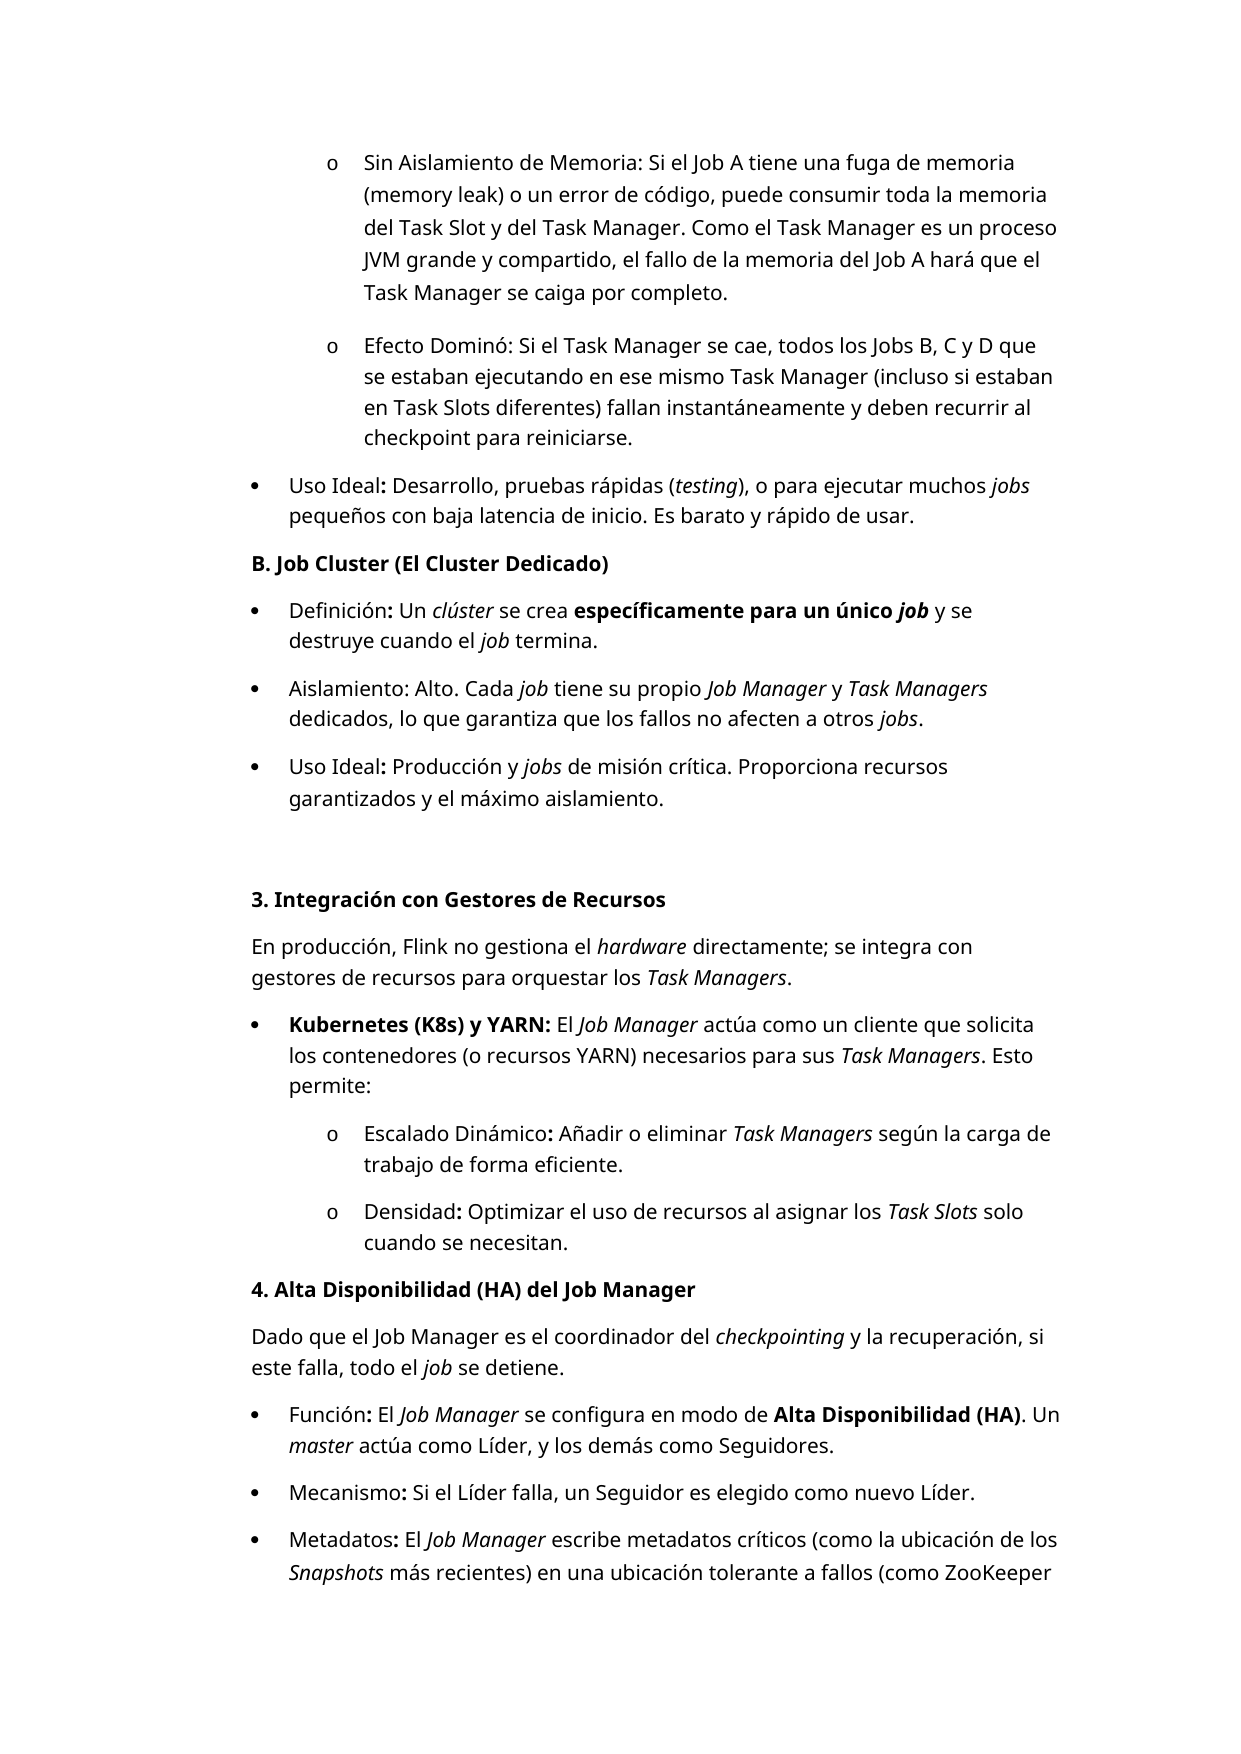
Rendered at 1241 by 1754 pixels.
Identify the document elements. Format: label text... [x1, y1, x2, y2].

list Densidad: Optimizar el uso de recursos al asignar los Task Slots solo cuando se necesitan. [326, 1197, 1063, 1256]
text Dado que el Job Manager es el coordinador del checkpointing y la recuperación, si este falla, todo el job se detiene. [251, 1322, 1063, 1381]
text 4. Alta Disponibilidad (HA) del Job Manager [251, 1275, 1063, 1303]
list Mecanismo: Si el Líder falla, un Seguidor es elegido como nuevo Líder. [251, 1478, 1063, 1507]
list Kubernetes (K8s) y YARN: El Job Manager actúa como un cliente que solicita los contenedores (o recursos YARN) necesarios para sus Task Managers. Esto permite: [251, 1010, 1063, 1100]
list Uso Ideal: Desarrollo, pruebas rápidas (testing), o para ejecutar muchos jobs pequeños con baja latencia de inicio. Es barato y rápido de usar. [251, 471, 1063, 530]
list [251, 1525, 1063, 1586]
text 3. Integración con Gestores de Recursos [251, 885, 1063, 914]
list Sin Aislamiento de Memoria: Si el Job A tiene una fuga de memoria (memory leak) o un error de código, puede consumir toda la memoria del Task Slot y del Task Manager. Como el Task Manager es un proceso JVM grande y compartido, el fallo de la memoria del Job A hará que el Task Manager se caiga por completo. [326, 148, 1063, 307]
list Función: El Job Manager se configura en modo de Alta Disponibilidad (HA). Un master actúa como Líder, y los demás como Seguidores. [251, 1400, 1063, 1459]
list Escalado Dinámico: Añadir o eliminar Task Managers según la carga de trabajo de forma eficiente. [326, 1119, 1063, 1178]
text B. Job Cluster (El Cluster Dedicado) [251, 549, 1063, 577]
list Definición: Un clúster se crea específicamente para un único job y se destruye cuando el job termina. [251, 596, 1063, 655]
list Aislamiento: Alto. Cada job tiene su propio Job Manager y Task Managers dedicados, lo que garantiza que los fallos no afecten a otros jobs. [251, 674, 1063, 733]
text En producción, Flink no gestiona el hardware directamente; se integra con gestores de recursos para orquestar los Task Managers. [251, 932, 1063, 992]
list Uso Ideal: Producción y jobs de misión crítica. Proporciona recursos garantizados y el máximo aislamiento. [251, 752, 1063, 813]
list Efecto Dominó: Si el Task Manager se cae, todos los Jobs B, C y D que se estaban ejecutando en ese mismo Task Manager (incluso si estaban en Task Slots diferentes) fallan instantáneamente y deben recurrir al checkpoint para reiniciarse. [326, 332, 1063, 452]
